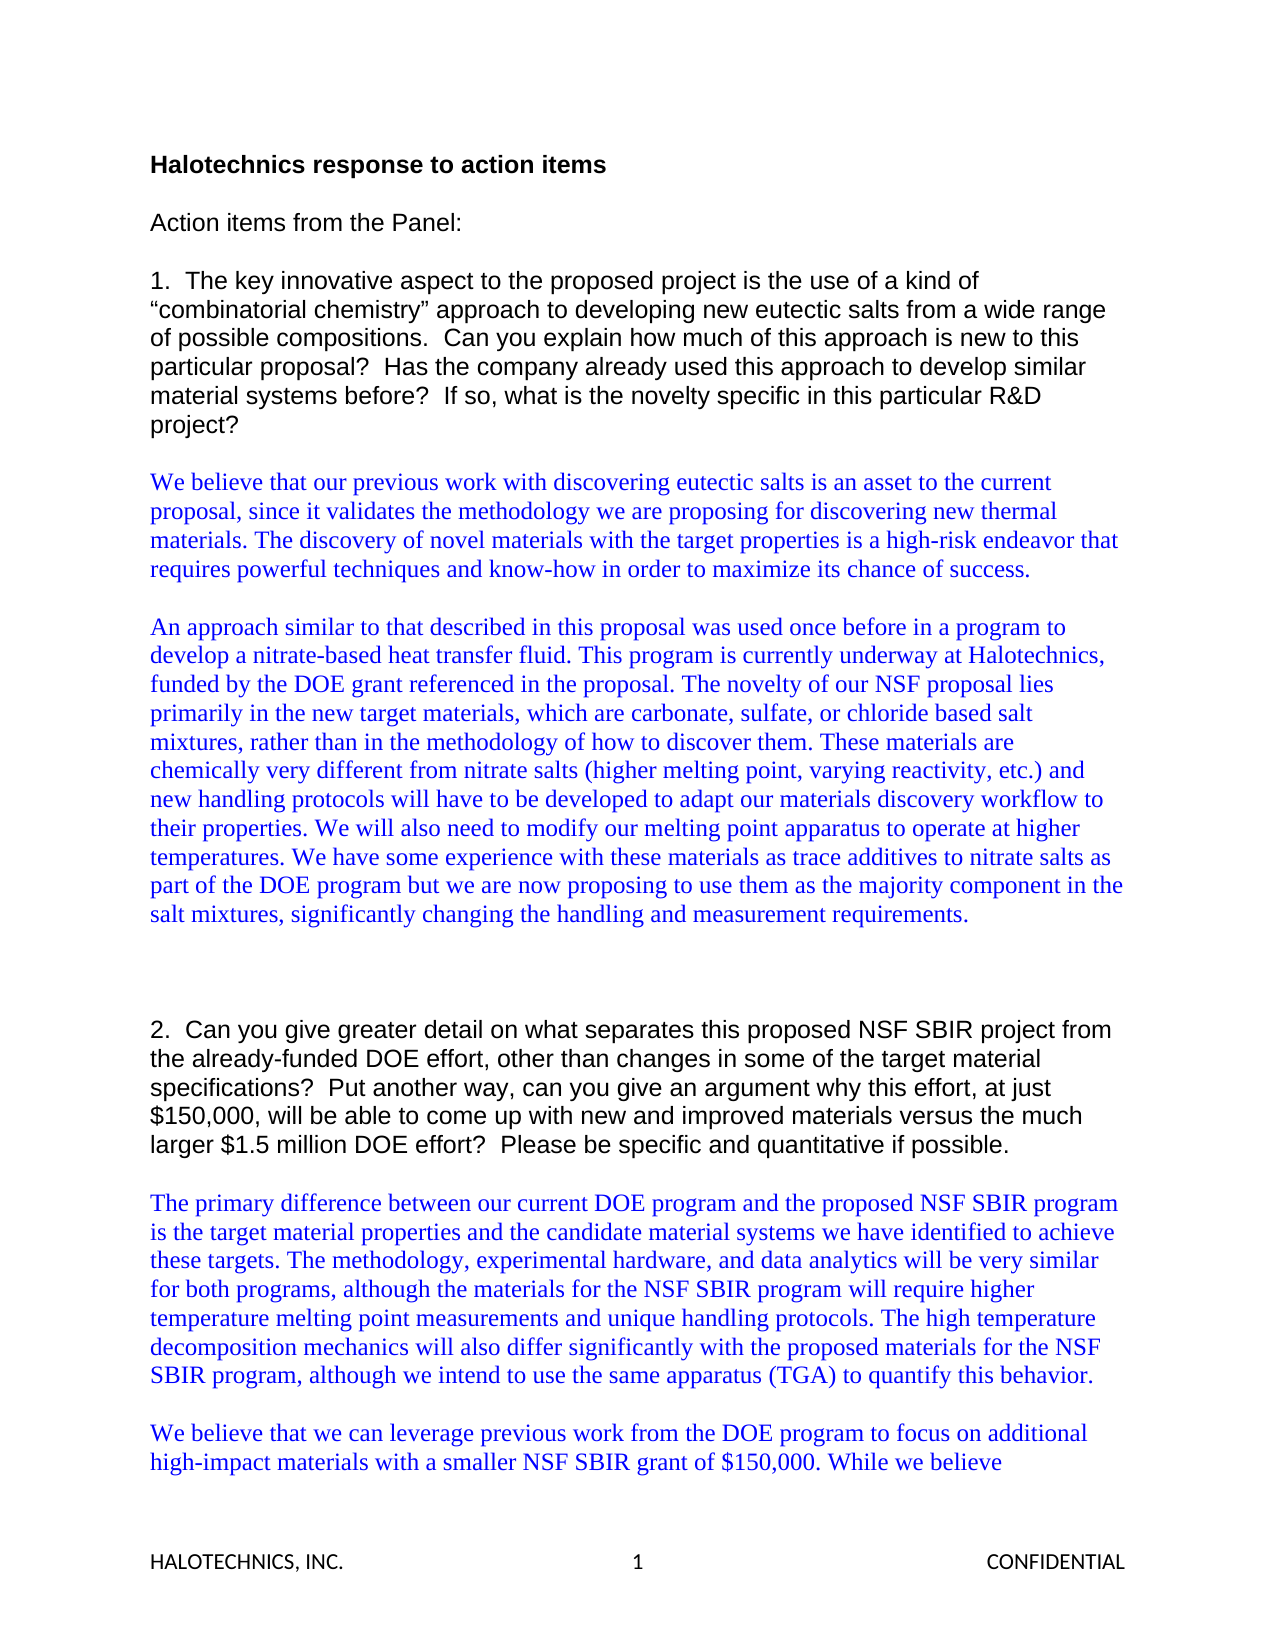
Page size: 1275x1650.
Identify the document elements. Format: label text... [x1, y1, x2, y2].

text The primary difference between our current DOE program and the proposed NSF SBIR program is the target material properties and the candidate material systems we have identified to achieve these targets. The methodology, experimental hardware, and data analytics will be very similar for both programs, although the materials for the NSF SBIR program will require higher temperature melting point measurements and unique handling protocols. The high temperature decomposition mechanics will also differ significantly with the proposed materials for the NSF SBIR program, although we intend to use the same apparatus (TGA) to quantify this behavior. [150, 1188, 1125, 1389]
text An approach similar to that described in this proposal was used once before in a program to develop a nitrate-based heat transfer fluid. This program is currently underway at Halotechnics, funded by the DOE grant referenced in the proposal. The novelty of our NSF proposal lies primarily in the new target materials, which are carbonate, sulfate, or chloride based salt mixtures, rather than in the methodology of how to discover them. These materials are chemically very different from nitrate salts (higher melting point, varying reactivity, etc.) and new handling protocols will have to be developed to adapt our materials discovery workflow to their properties. We will also need to modify our melting point apparatus to operate at higher temperatures. We have some experience with these materials as trace additives to nitrate salts as part of the DOE program but we are now proposing to use them as the majority component in the salt mixtures, significantly changing the handling and measurement requirements. [150, 612, 1125, 928]
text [150, 1418, 1125, 1476]
text Action items from the Panel: [150, 208, 1125, 237]
text Halotechnics response to action items [150, 150, 1125, 179]
text 2. Can you give greater detail on what separates this proposed NSF SBIR project from the already-funded DOE effort, other than changes in some of the target material specifications? Put another way, can you give an argument why this effort, at just $150,000, will be able to come up with new and improved materials versus the much larger $1.5 million DOE effort? Please be specific and quantitative if possible. [150, 1015, 1125, 1159]
text We believe that our previous work with discovering eutectic salts is an asset to the current proposal, since it validates the methodology we are proposing for discovering new thermal materials. The discovery of novel materials with the target properties is a high-risk endeavor that requires powerful techniques and know-how in order to maximize its chance of success. [150, 467, 1125, 582]
text 1. The key innovative aspect to the proposed project is the use of a kind of “combinatorial chemistry” approach to developing new eutectic salts from a wide range of possible compositions. Can you explain how much of this approach is new to this particular proposal? Has the company already used this approach to develop similar material systems before? If so, what is the novelty specific in this particular R&D project? [150, 266, 1125, 438]
